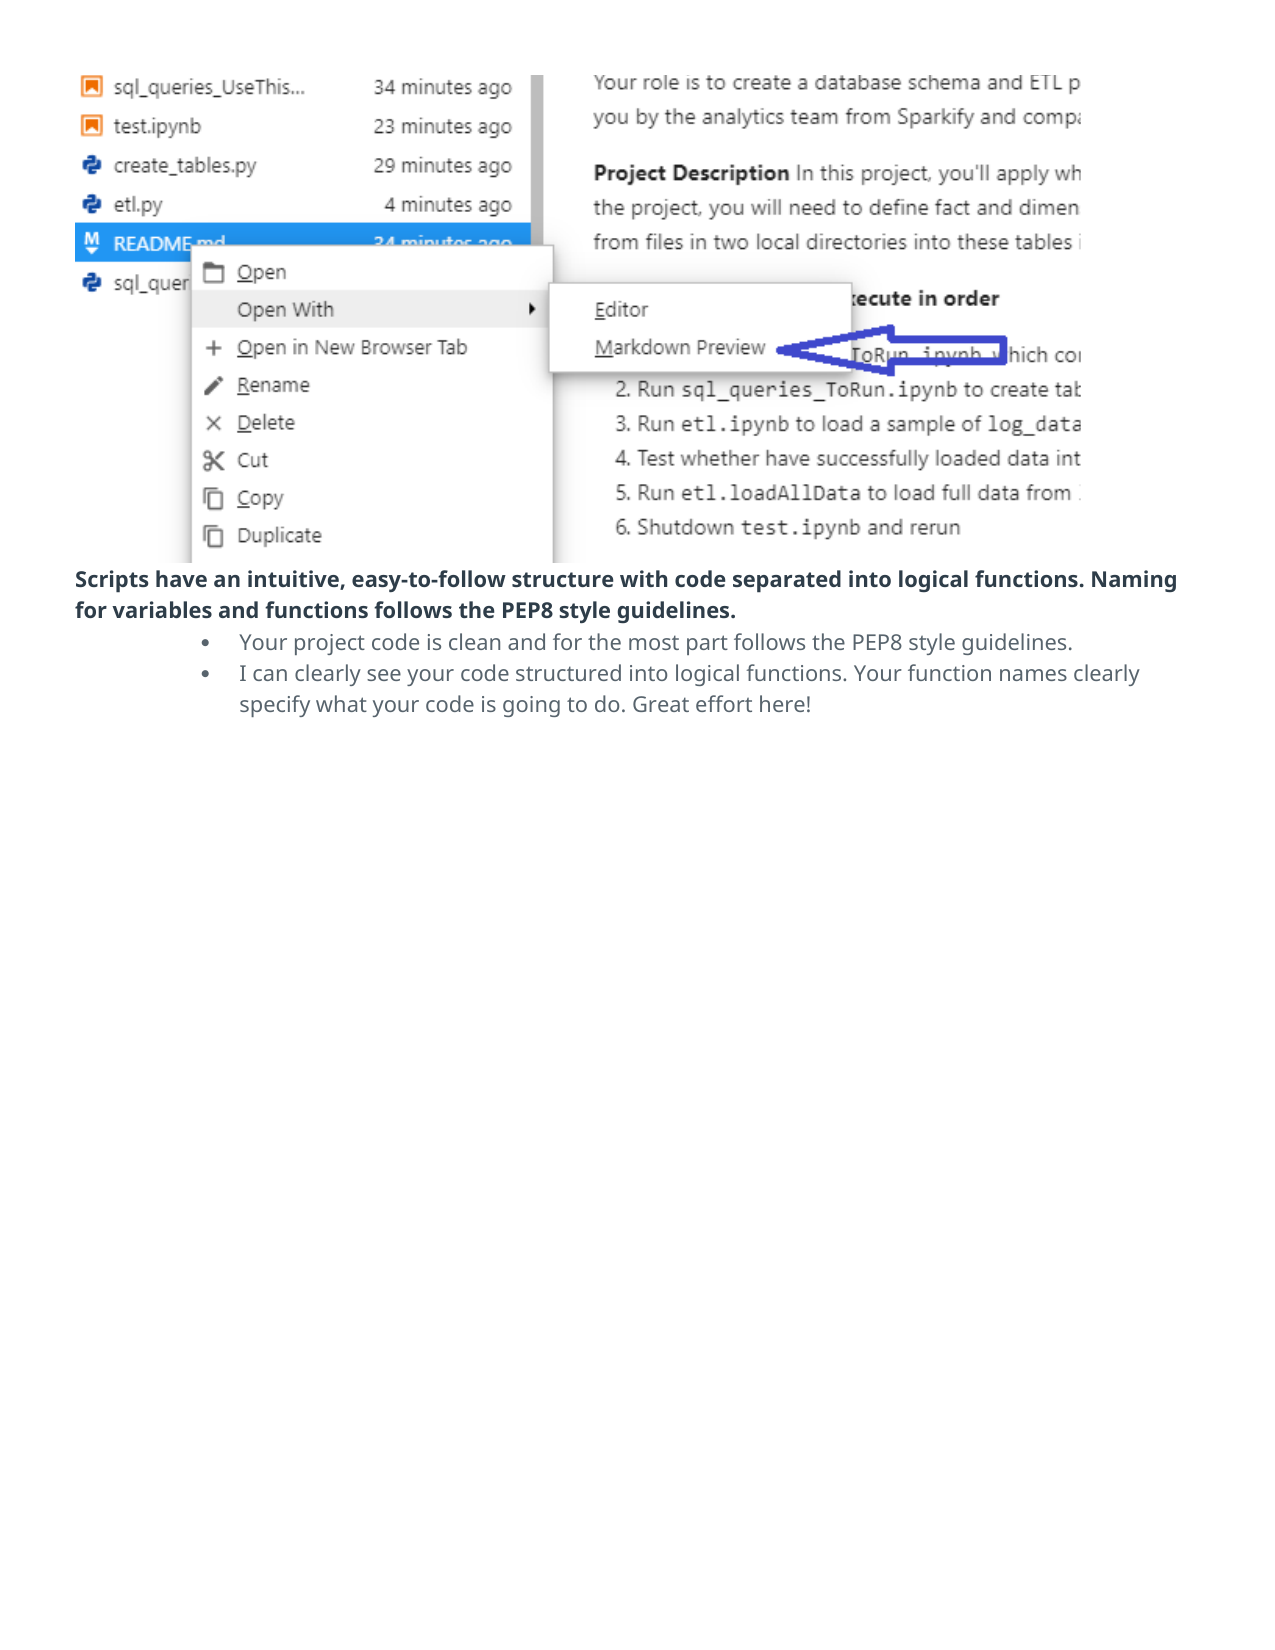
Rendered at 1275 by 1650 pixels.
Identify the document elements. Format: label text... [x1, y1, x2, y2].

list Your project code is clean and for the most part follows the PEP8 style guidelines. [202, 625, 1200, 657]
list I can clearly see your code structured into logical functions. Your function names clearly specify what your code is going to do. Great effort here! [202, 657, 1200, 719]
picture [75, 75, 1081, 563]
text Scripts have an intuitive, easy-to-follow structure with code separated into logical functions. Naming for variables and functions follows the PEP8 style guidelines. [75, 563, 1200, 625]
